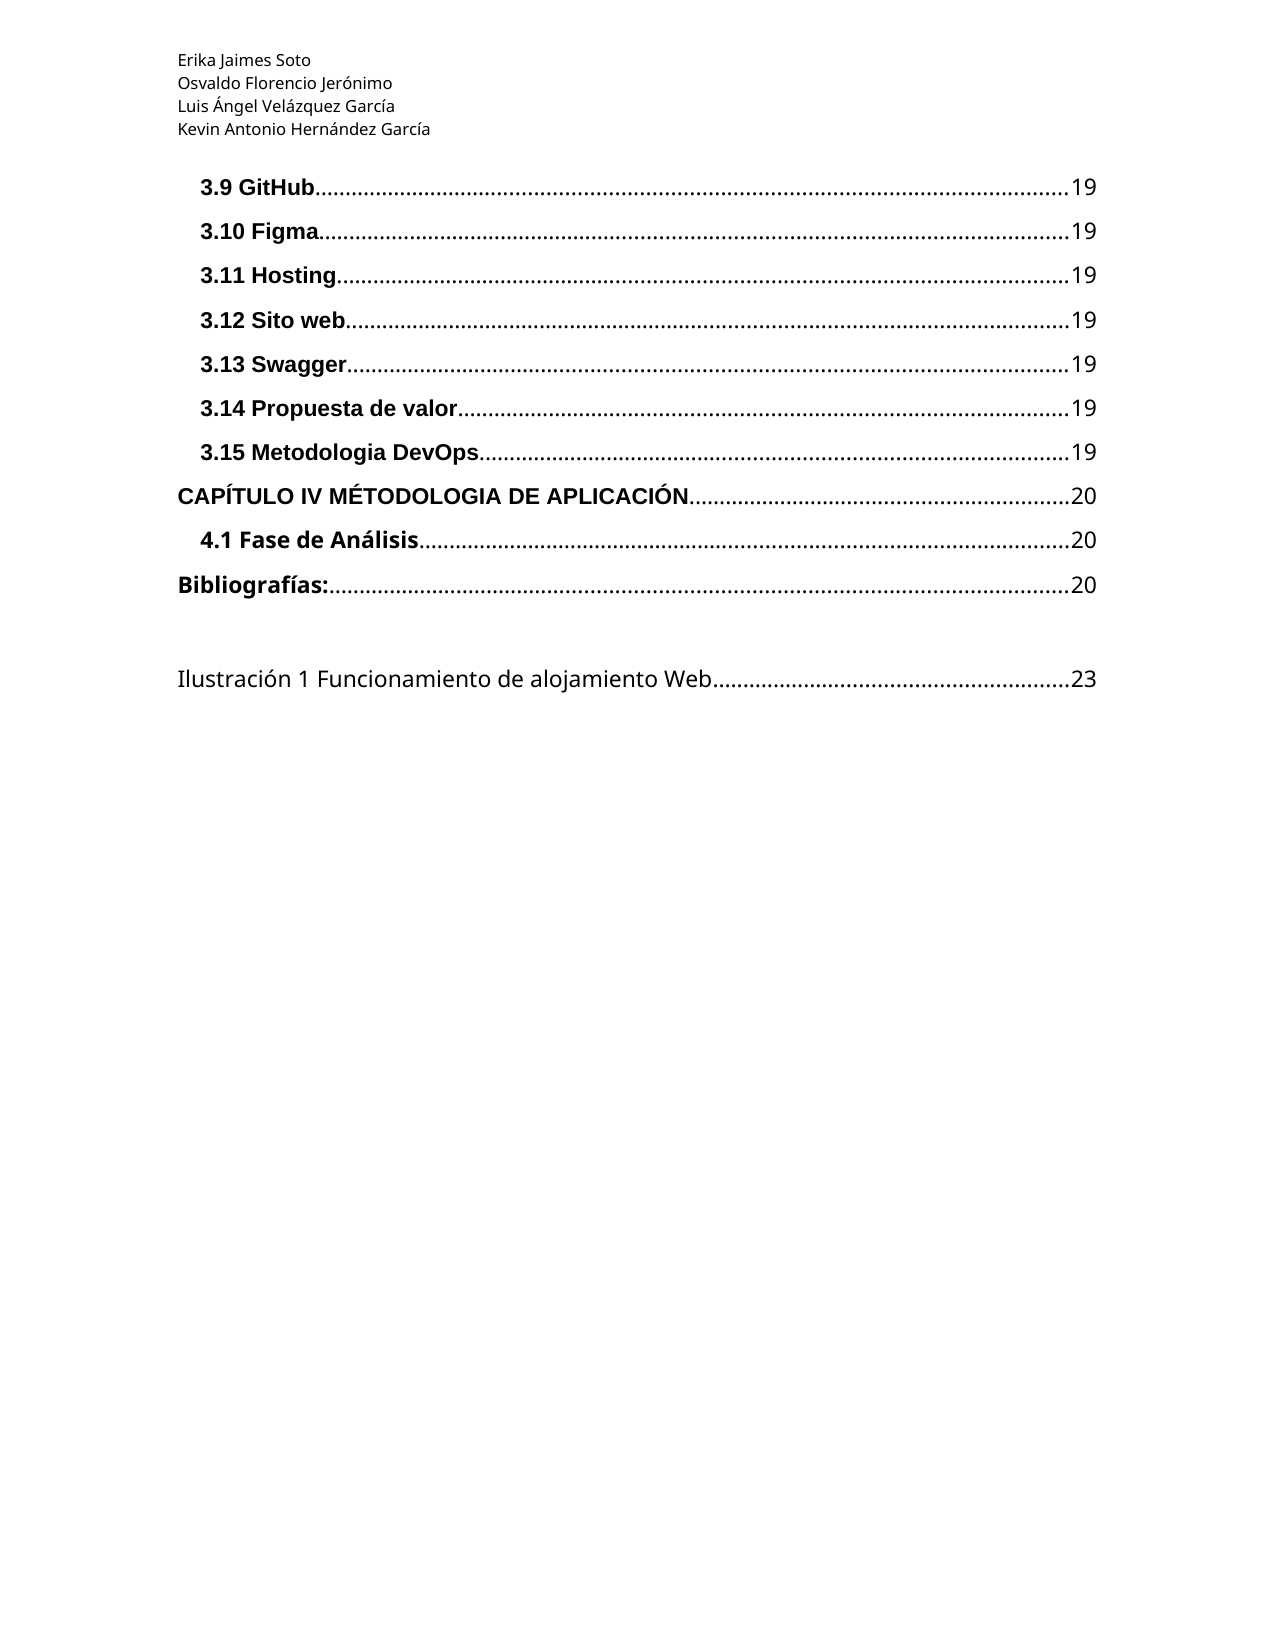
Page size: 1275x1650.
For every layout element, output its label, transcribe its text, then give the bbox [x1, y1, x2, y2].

text Ilustración 1 Funcionamiento de alojamiento Web 23 [177, 663, 1098, 694]
